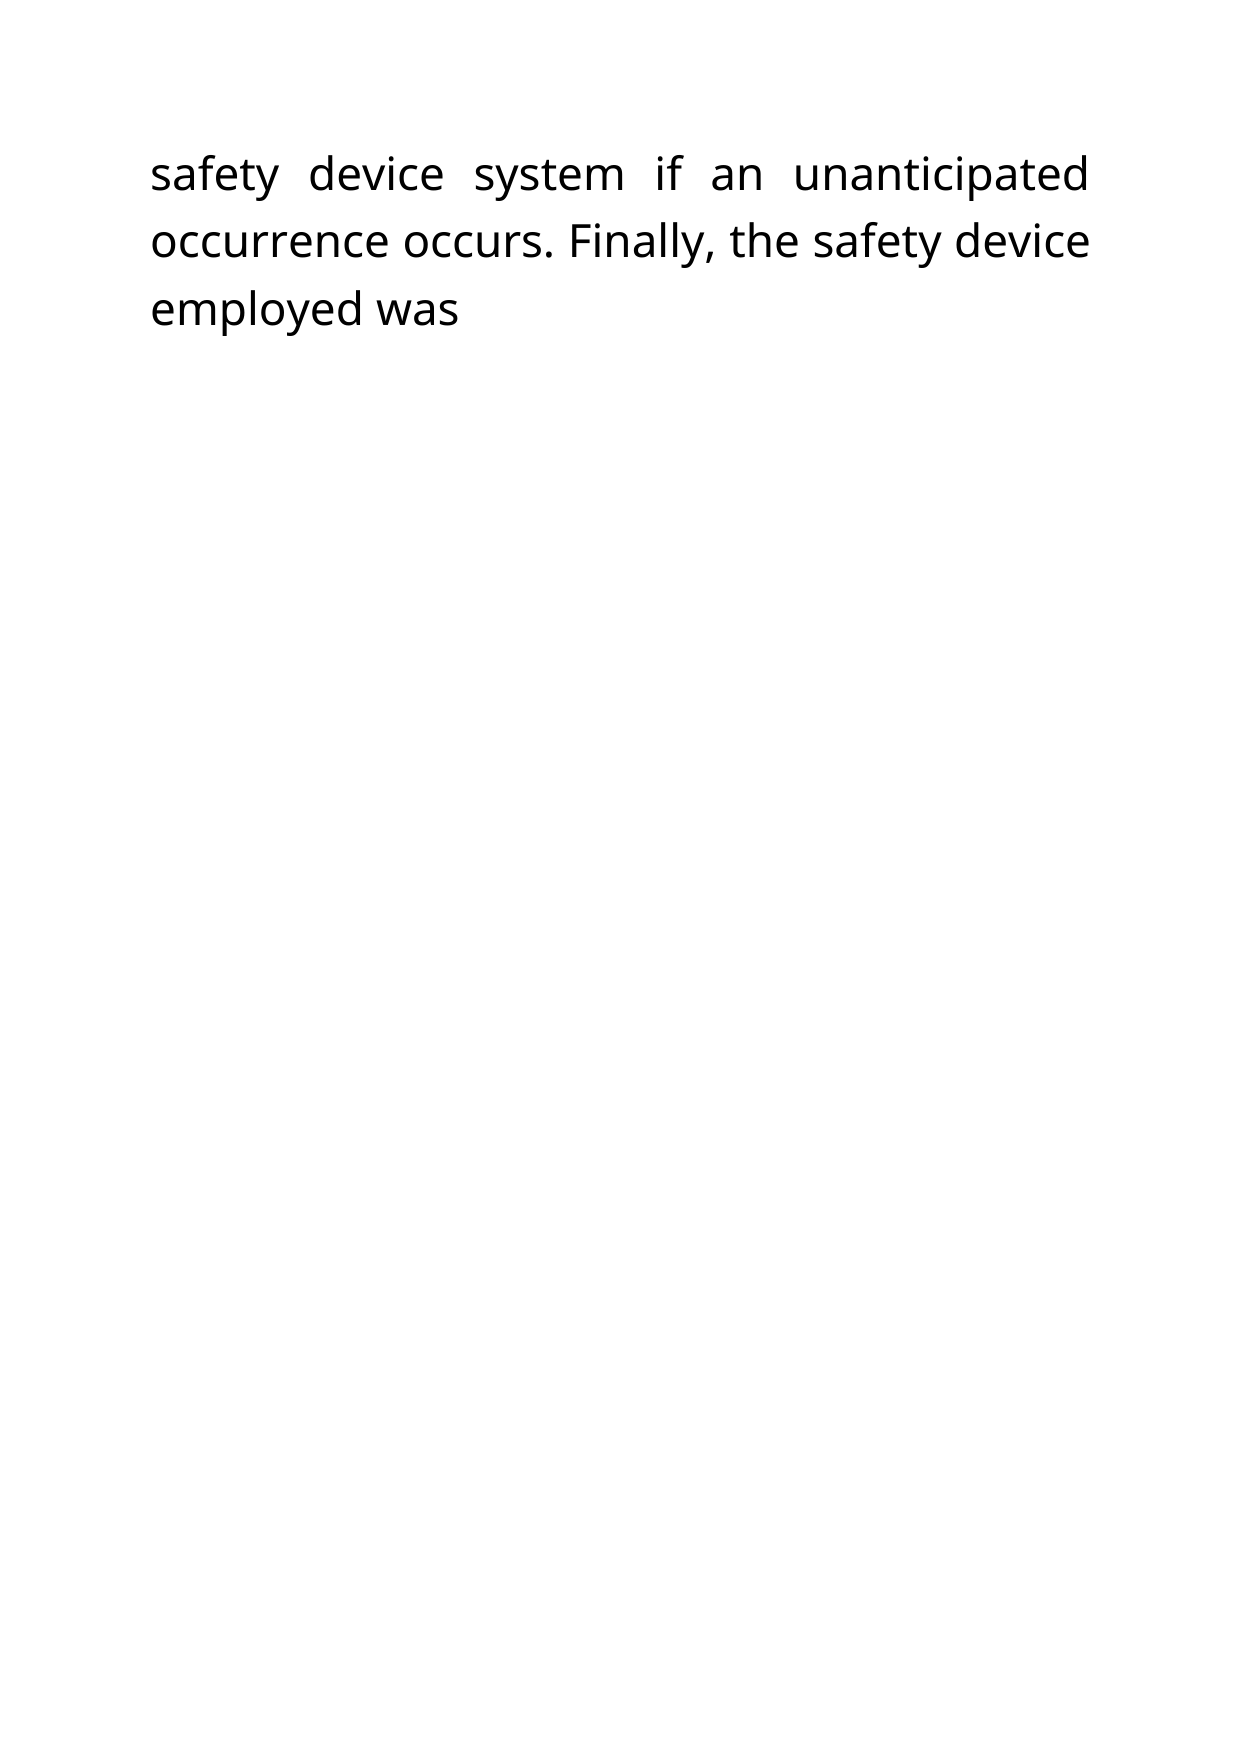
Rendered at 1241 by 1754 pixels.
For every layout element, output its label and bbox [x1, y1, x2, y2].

text [150, 142, 1091, 339]
